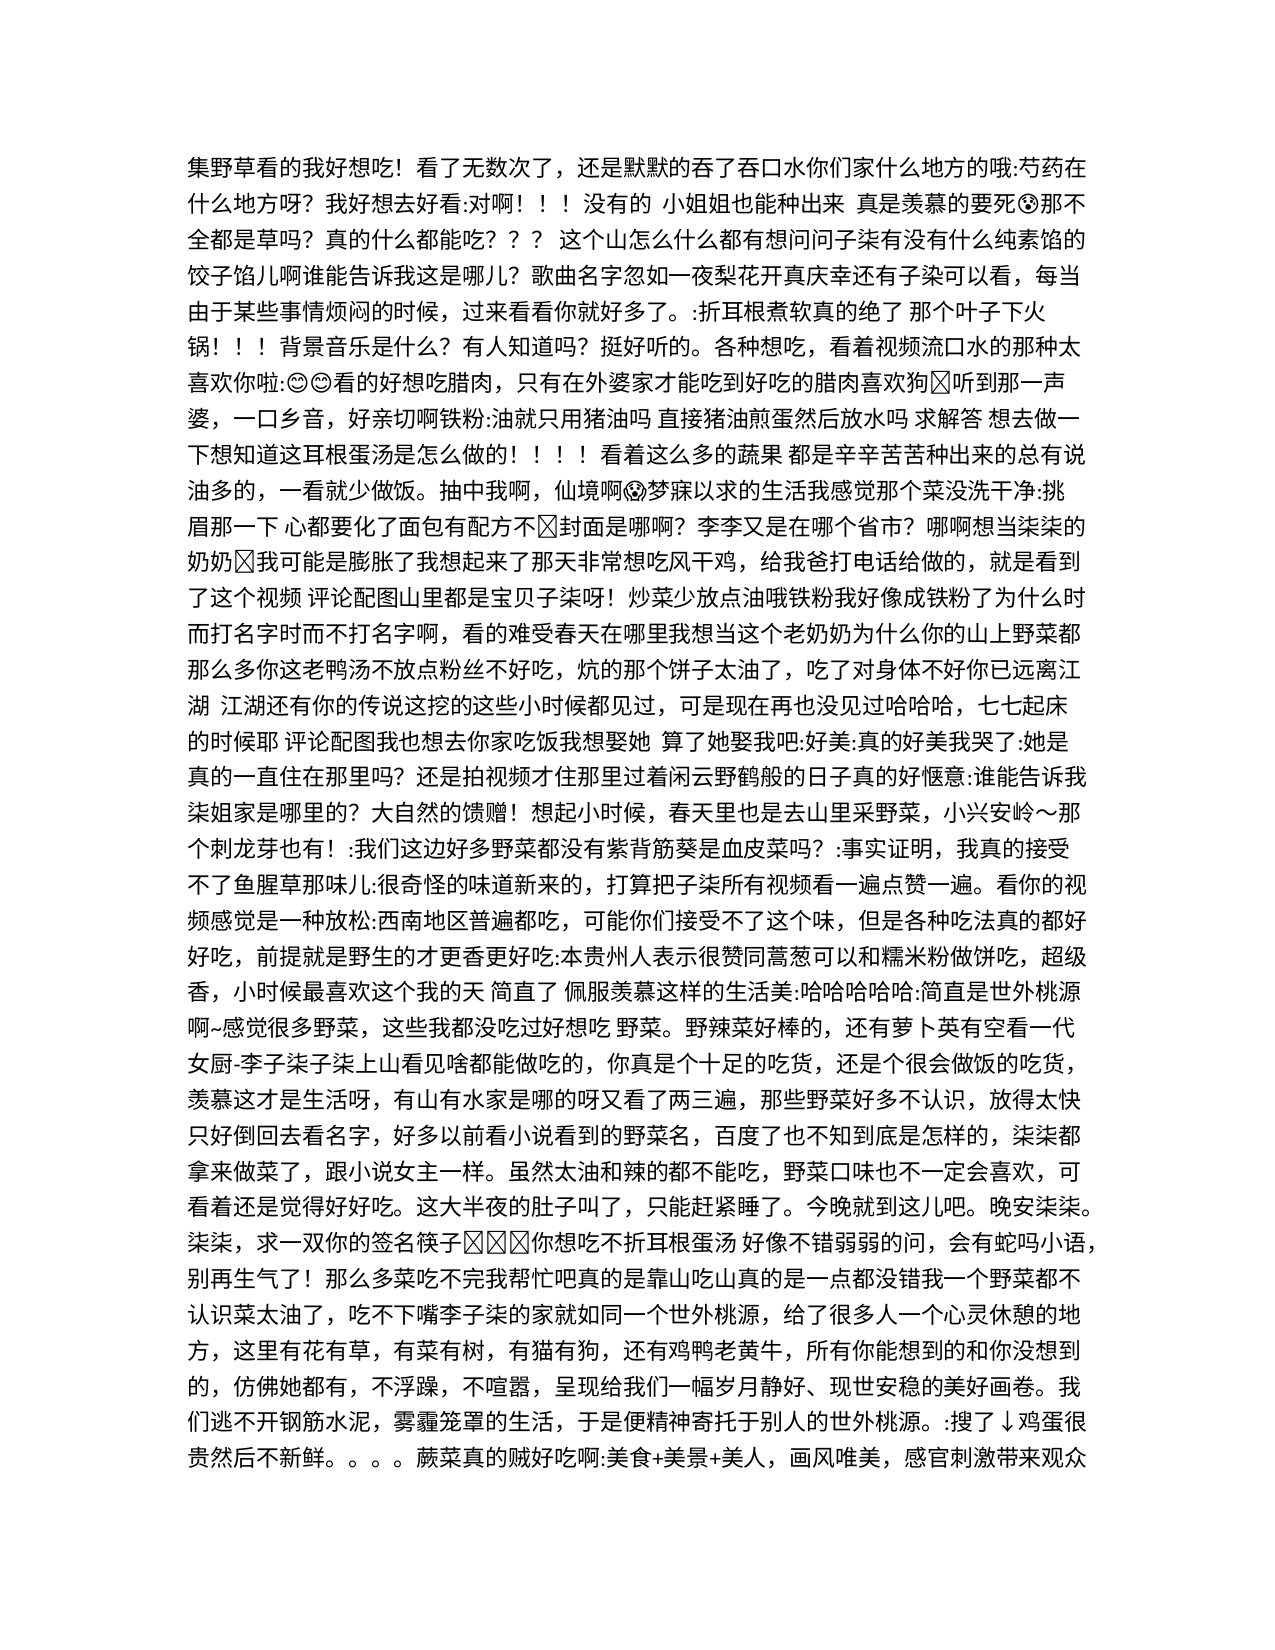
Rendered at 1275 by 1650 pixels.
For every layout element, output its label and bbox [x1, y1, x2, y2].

text [187, 150, 1087, 1473]
